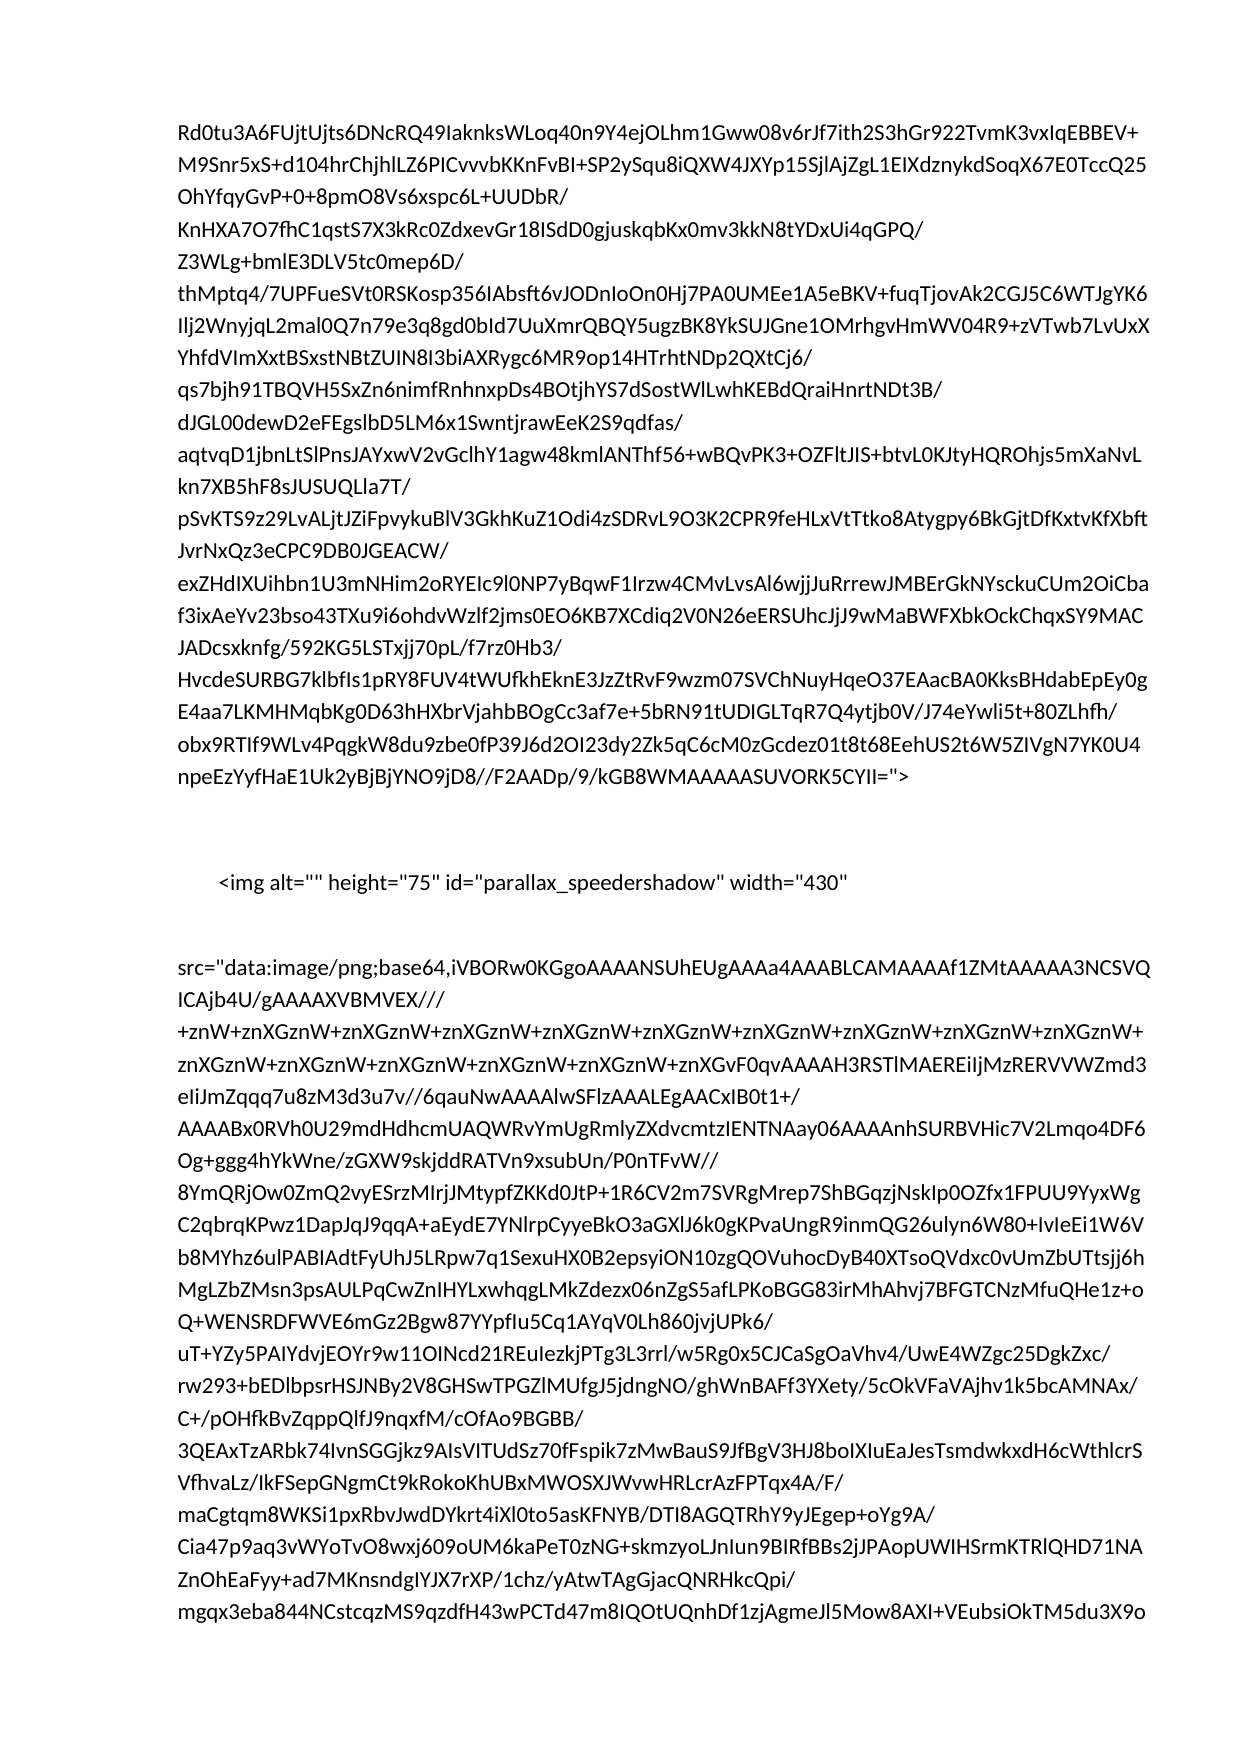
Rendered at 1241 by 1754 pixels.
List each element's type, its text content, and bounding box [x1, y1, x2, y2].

text <img alt="" height="75" id="parallax_speedershadow" width="430" [177, 868, 1152, 896]
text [177, 118, 1152, 790]
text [177, 921, 1152, 1625]
